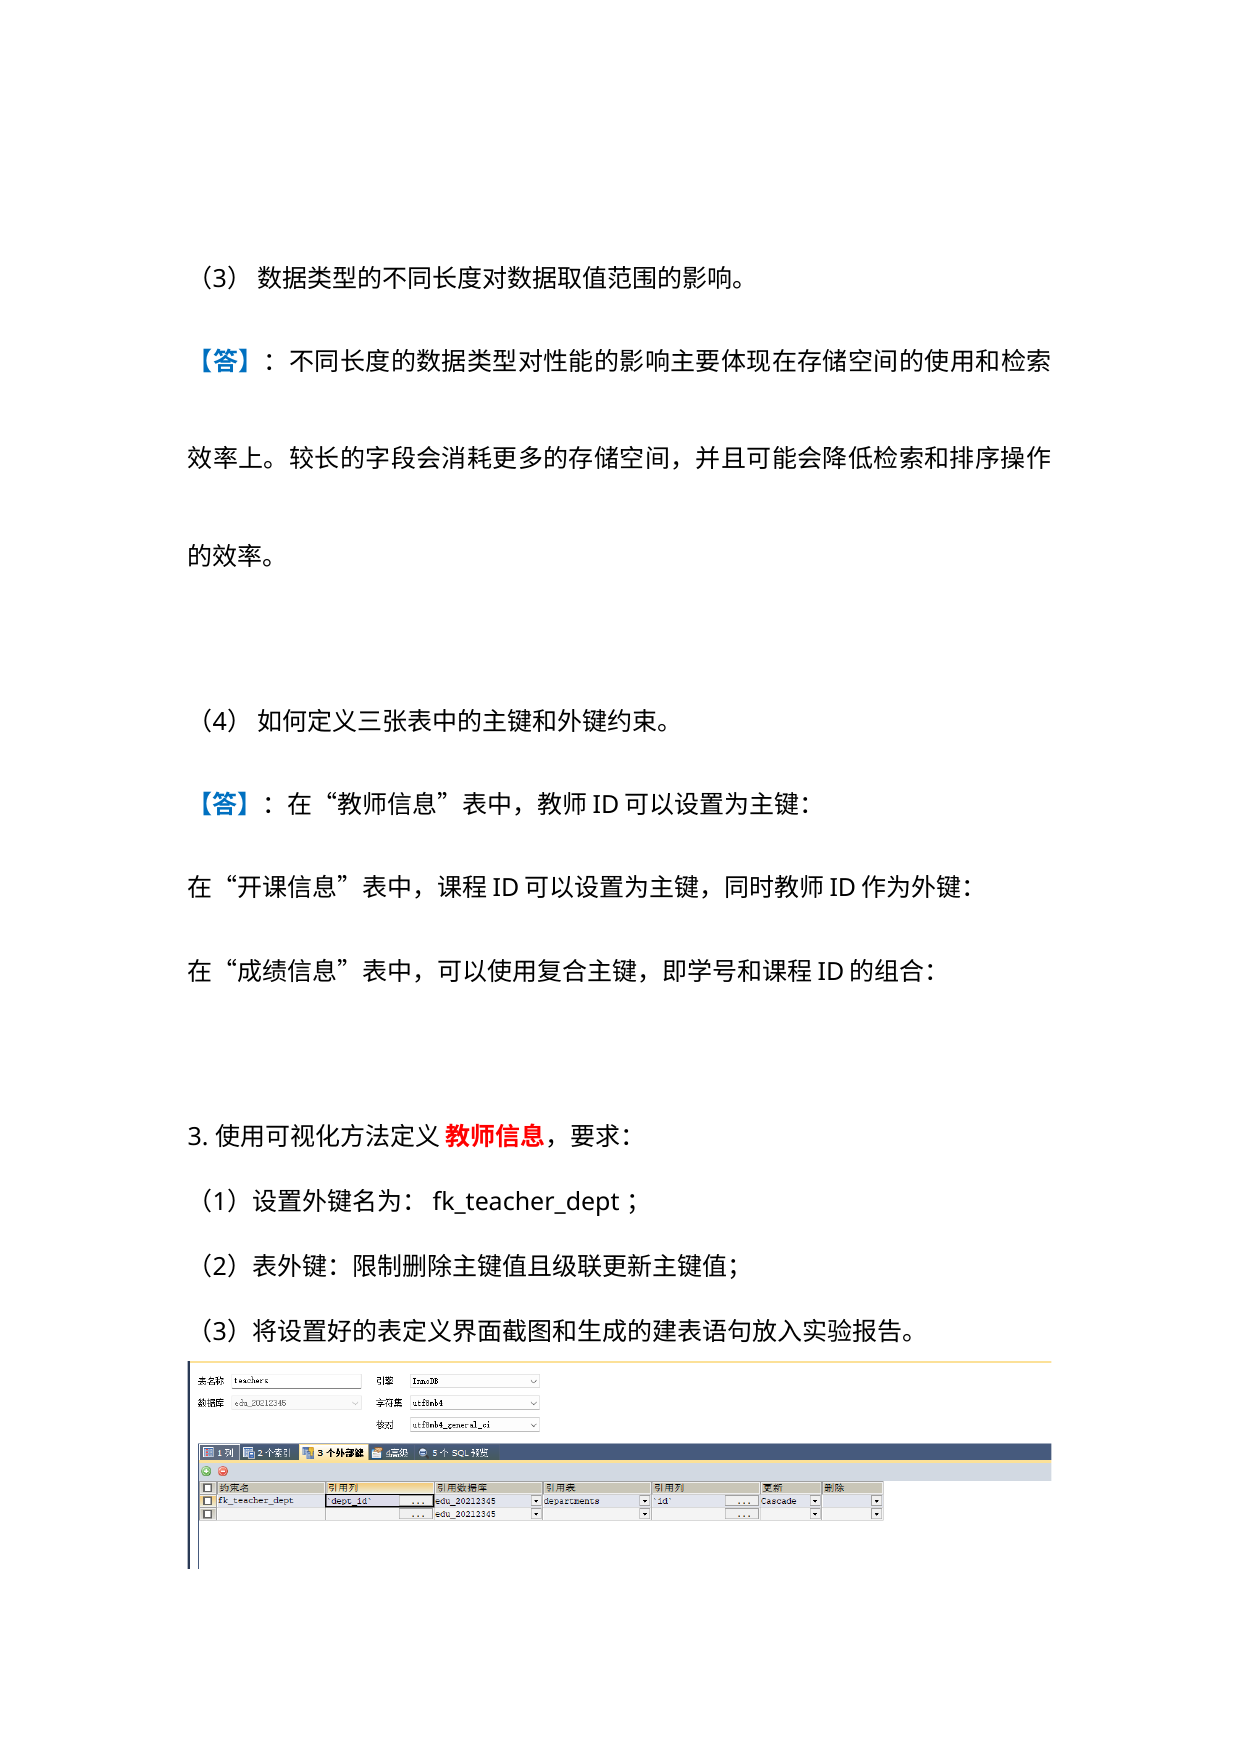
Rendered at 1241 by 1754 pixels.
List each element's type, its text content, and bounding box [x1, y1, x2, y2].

text 3. 使⽤可视化⽅法定义 教师信息，要求： [187, 1102, 1053, 1167]
picture [187, 1361, 1052, 1569]
text 【答】：不同长度的数据类型对性能的影响主要体现在存储空间的使用和检索效率上。较长的字段会消耗更多的存储空间，并且可能会降低检索和排序操作的效率。 [187, 327, 1053, 587]
text （3）将设置好的表定义界⾯截图和⽣成的建表语句放⼊实验报告。 [187, 1297, 1053, 1362]
text 【答】：在“教师信息”表中，教师ID可以设置为主键： [187, 770, 1053, 835]
text （3） 数据类型的不同⻓度对数据取值范围的影响。 [187, 244, 1053, 309]
text 在“开课信息”表中，课程ID可以设置为主键，同时教师ID作为外键： [187, 853, 1053, 918]
text 在“成绩信息”表中，可以使用复合主键，即学号和课程ID的组合： [187, 937, 1053, 1002]
text （1）设置外键名为： fk_teacher_dept ； [187, 1167, 1053, 1232]
text （4） 如何定义三张表中的主键和外键约束。 [187, 687, 1053, 752]
text （2）表外键：限制删除主键值且级联更新主键值； [187, 1232, 1053, 1297]
